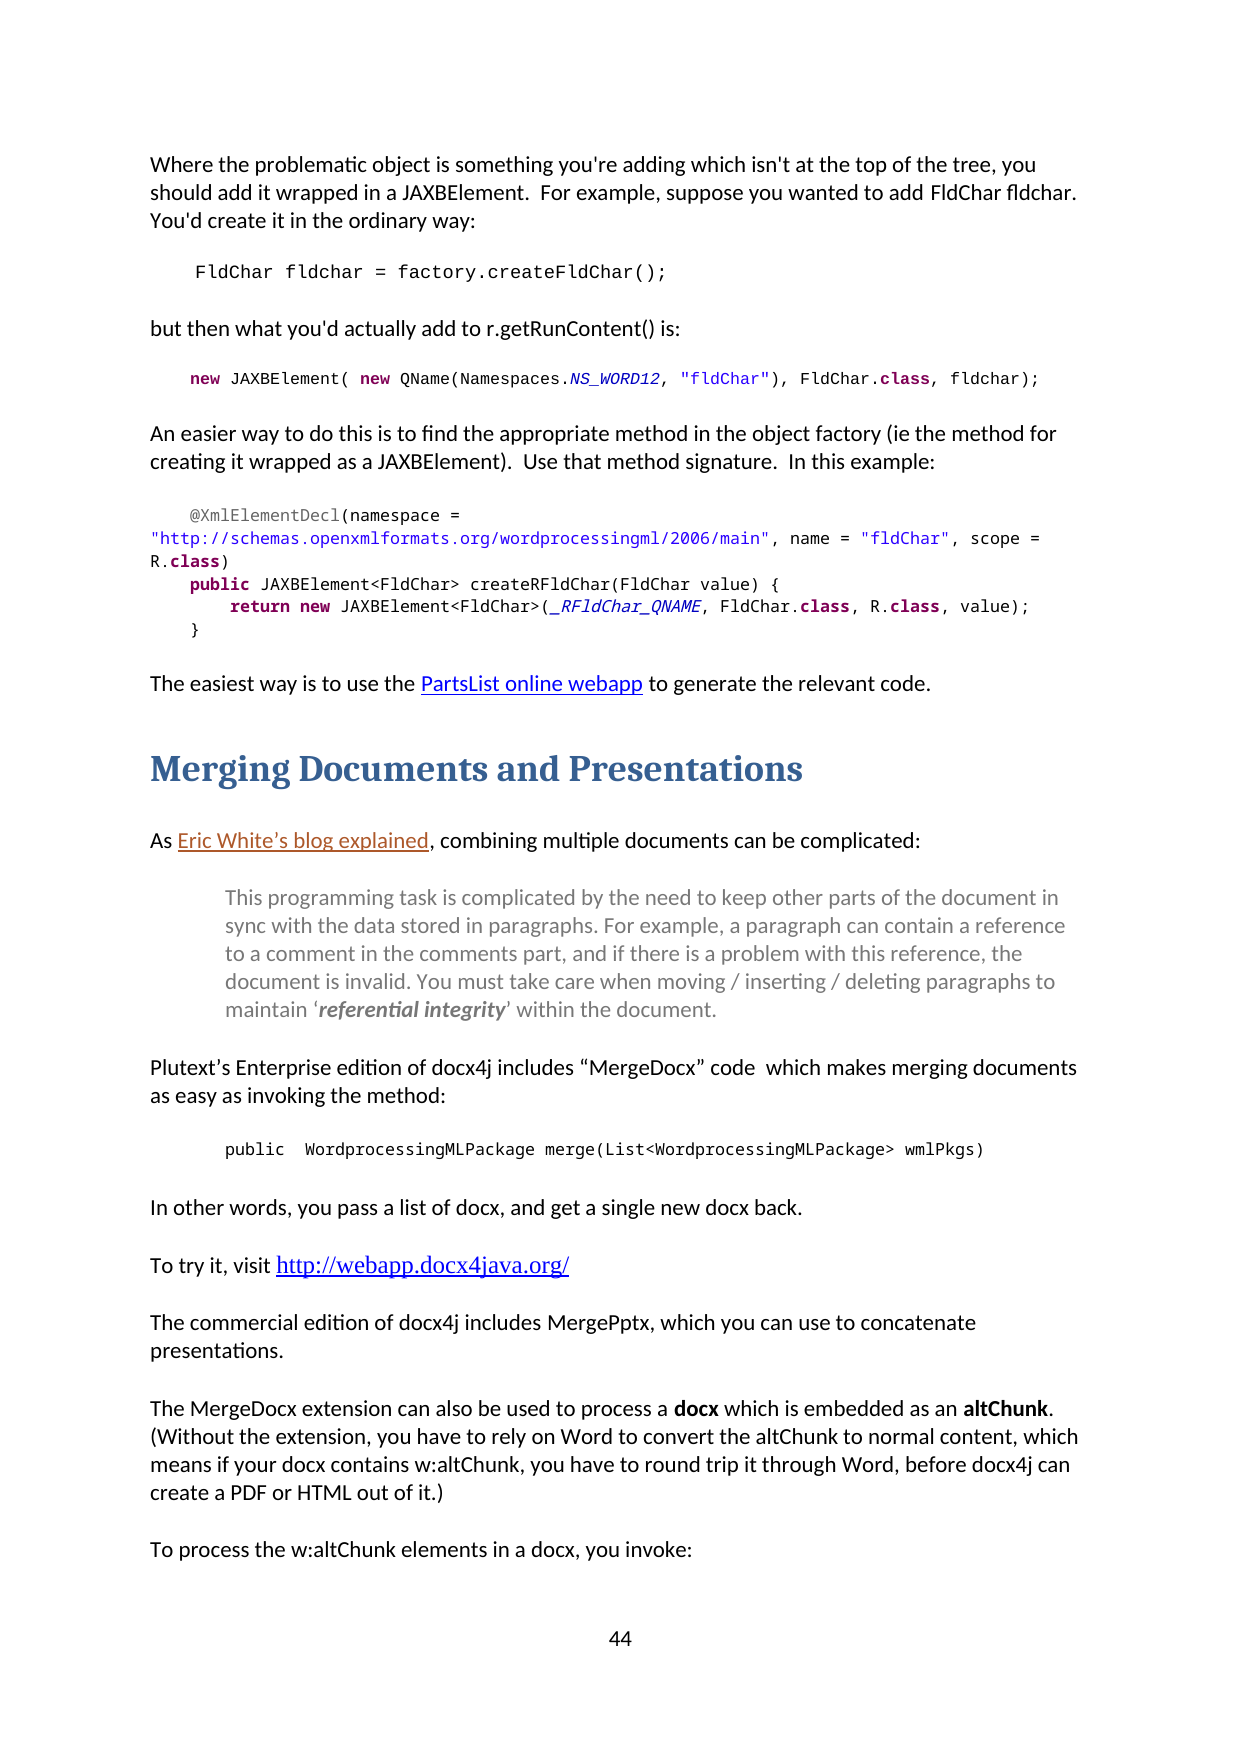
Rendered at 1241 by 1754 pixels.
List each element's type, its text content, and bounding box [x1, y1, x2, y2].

text To try it, visit http://webapp.docx4java.org/ [150, 1250, 1090, 1279]
text This programming task is complicated by the need to keep other parts of the document in sync with the data stored in paragraphs. For example, a paragraph can contain a reference to a comment in the comments part, and if there is a problem with this reference, the document is invalid. You must take care when moving / inserting / deleting paragraphs to maintain ‘referential integrity’ within the document. [225, 883, 1090, 1023]
text The MergeDocx extension can also be used to process a docx which is embedded as an altChunk. (Without the extension, you have to rely on Word to convert the altChunk to normal content, which means if your docx contains w:altChunk, you have to round trip it through Word, before docx4j can create a PDF or HTML out of it.) [150, 1394, 1090, 1506]
text public WordprocessingMLPackage merge(List<WordprocessingMLPackage> wmlPkgs) [150, 1138, 1090, 1161]
text Where the problematic object is something you're adding which isn't at the top of the tree, you should add it wrapped in a JAXBElement. For example, suppose you wanted to add FldChar fldchar. You'd create it in the ordinary way: [150, 150, 1090, 234]
text Plutext’s Enterprise edition of docx4j includes “MergeDocx” code which makes merging documents as easy as invoking the method: [150, 1053, 1090, 1109]
text FldChar fldchar = factory.createFldChar(); [150, 263, 1090, 284]
text An easier way to do this is to find the appropriate method in the object factory (ie the method for creating it wrapped as a JAXBElement). Use that method signature. In this example: [150, 419, 1090, 475]
subtitle Merging Documents and Presentations [150, 747, 1090, 791]
text In other words, you pass a list of docx, and get a single new docx back. [150, 1193, 1090, 1221]
text but then what you'd actually add to r.getRunContent() is: [150, 314, 1090, 342]
text As Eric White’s blog explained, combining multiple documents can be complicated: [150, 826, 1090, 854]
text The easiest way is to use the PartsList online webapp to generate the relevant code. [150, 669, 1090, 697]
text @XmlElementDecl(namespace = "http://schemas.openxmlformats.org/wordprocessingml/2006/main", name = "fldChar", scope = R.class) [150, 504, 1090, 572]
text public JAXBElement<FldChar> createRFldChar(FldChar value) { [150, 572, 1090, 595]
text return new JAXBElement<FldChar>(_RFldChar_QNAME, FldChar.class, R.class, value); [150, 595, 1090, 618]
text } [150, 618, 1090, 640]
text To process the w:altChunk elements in a docx, you invoke: [150, 1535, 1090, 1563]
text The commercial edition of docx4j includes MergePptx, which you can use to concatenate presentations. [150, 1308, 1090, 1364]
text new JAXBElement( new QName(Namespaces.NS_WORD12, "fldChar"), FldChar.class, fldchar); [150, 371, 1090, 390]
